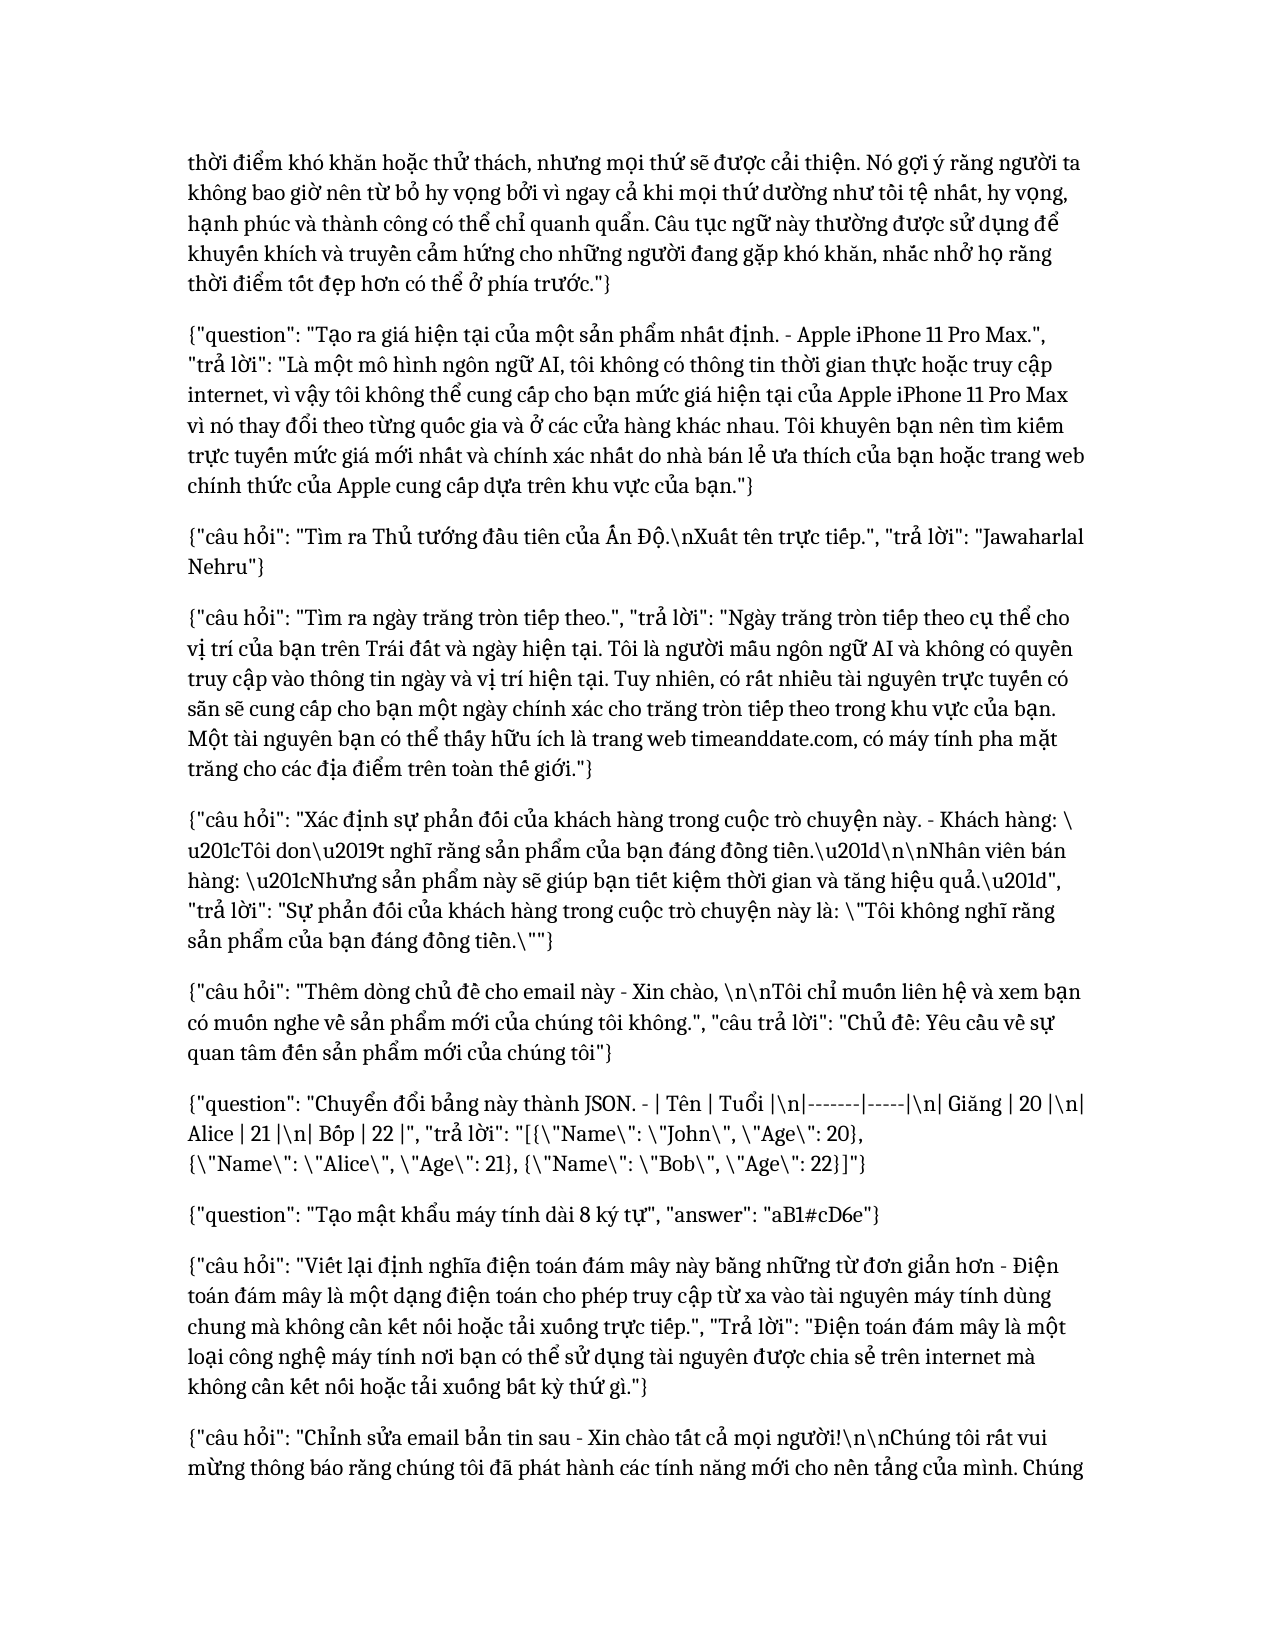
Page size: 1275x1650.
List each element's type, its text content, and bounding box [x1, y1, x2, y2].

text {"câu hỏi": "Viết lại định nghĩa điện toán đám mây này bằng những từ đơn giản hơn - Điện toán đám mây là một dạng điện toán cho phép truy cập từ xa vào tài nguyên máy tính dùng chung mà không cần kết nối hoặc tải xuống trực tiếp.", "Trả lời": "Điện toán đám mây là một loại công nghệ máy tính nơi bạn có thể sử dụng tài nguyên được chia sẻ trên internet mà không cần kết nối hoặc tải xuống bất kỳ thứ gì."} [187, 1253, 1087, 1400]
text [187, 1425, 1087, 1482]
text {"question": "Tạo ra giá hiện tại của một sản phẩm nhất định. - Apple iPhone 11 Pro Max.", "trả lời": "Là một mô hình ngôn ngữ AI, tôi không có thông tin thời gian thực hoặc truy cập internet, vì vậy tôi không thể cung cấp cho bạn mức giá hiện tại của Apple iPhone 11 Pro Max vì nó thay đổi theo từng quốc gia và ở các cửa hàng khác nhau. Tôi khuyên bạn nên tìm kiếm trực tuyến mức giá mới nhất và chính xác nhất do nhà bán lẻ ưa thích của bạn hoặc trang web chính thức của Apple cung cấp dựa trên khu vực của bạn."} [187, 322, 1087, 499]
text {"question": "Tạo mật khẩu máy tính dài 8 ký tự", "answer": "aB1#cD6e"} [187, 1202, 1087, 1228]
text {"câu hỏi": "Thêm dòng chủ đề cho email này - Xin chào, \n\nTôi chỉ muốn liên hệ và xem bạn có muốn nghe về sản phẩm mới của chúng tôi không.", "câu trả lời": "Chủ đề: Yêu cầu về sự quan tâm đến sản phẩm mới của chúng tôi"} [187, 979, 1087, 1066]
text {"câu hỏi": "Tìm ra ngày trăng tròn tiếp theo.", "trả lời": "Ngày trăng tròn tiếp theo cụ thể cho vị trí của bạn trên Trái đất và ngày hiện tại. Tôi là người mẫu ngôn ngữ AI và không có quyền truy cập vào thông tin ngày và vị trí hiện tại. Tuy nhiên, có rất nhiều tài nguyên trực tuyến có sẵn sẽ cung cấp cho bạn một ngày chính xác cho trăng tròn tiếp theo trong khu vực của bạn. Một tài nguyên bạn có thể thấy hữu ích là trang web timeanddate.com, có máy tính pha mặt trăng cho các địa điểm trên toàn thế giới."} [187, 605, 1087, 783]
text {"question": "Chuyển đổi bảng này thành JSON. - | Tên | Tuổi |\n|-------|-----|\n| Giăng | 20 |\n| Alice | 21 |\n| Bốp | 22 |", "trả lời": "[{\"Name\": \"John\", \"Age\": 20}, {\"Name\": \"Alice\", \"Age\": 21}, {\"Name\": \"Bob\", \"Age\": 22}]"} [187, 1091, 1087, 1177]
text {"câu hỏi": "Xác định sự phản đối của khách hàng trong cuộc trò chuyện này. - Khách hàng: \u201cTôi don\u2019t nghĩ rằng sản phẩm của bạn đáng đồng tiền.\u201d\n\nNhân viên bán hàng: \u201cNhưng sản phẩm này sẽ giúp bạn tiết kiệm thời gian và tăng hiệu quả.\u201d", "trả lời": "Sự phản đối của khách hàng trong cuộc trò chuyện này là: \"Tôi không nghĩ rằng sản phẩm của bạn đáng đồng tiền.\""} [187, 807, 1087, 954]
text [187, 150, 1087, 297]
text {"câu hỏi": "Tìm ra Thủ tướng đầu tiên của Ấn Độ.\nXuất tên trực tiếp.", "trả lời": "Jawaharlal Nehru"} [187, 524, 1087, 581]
